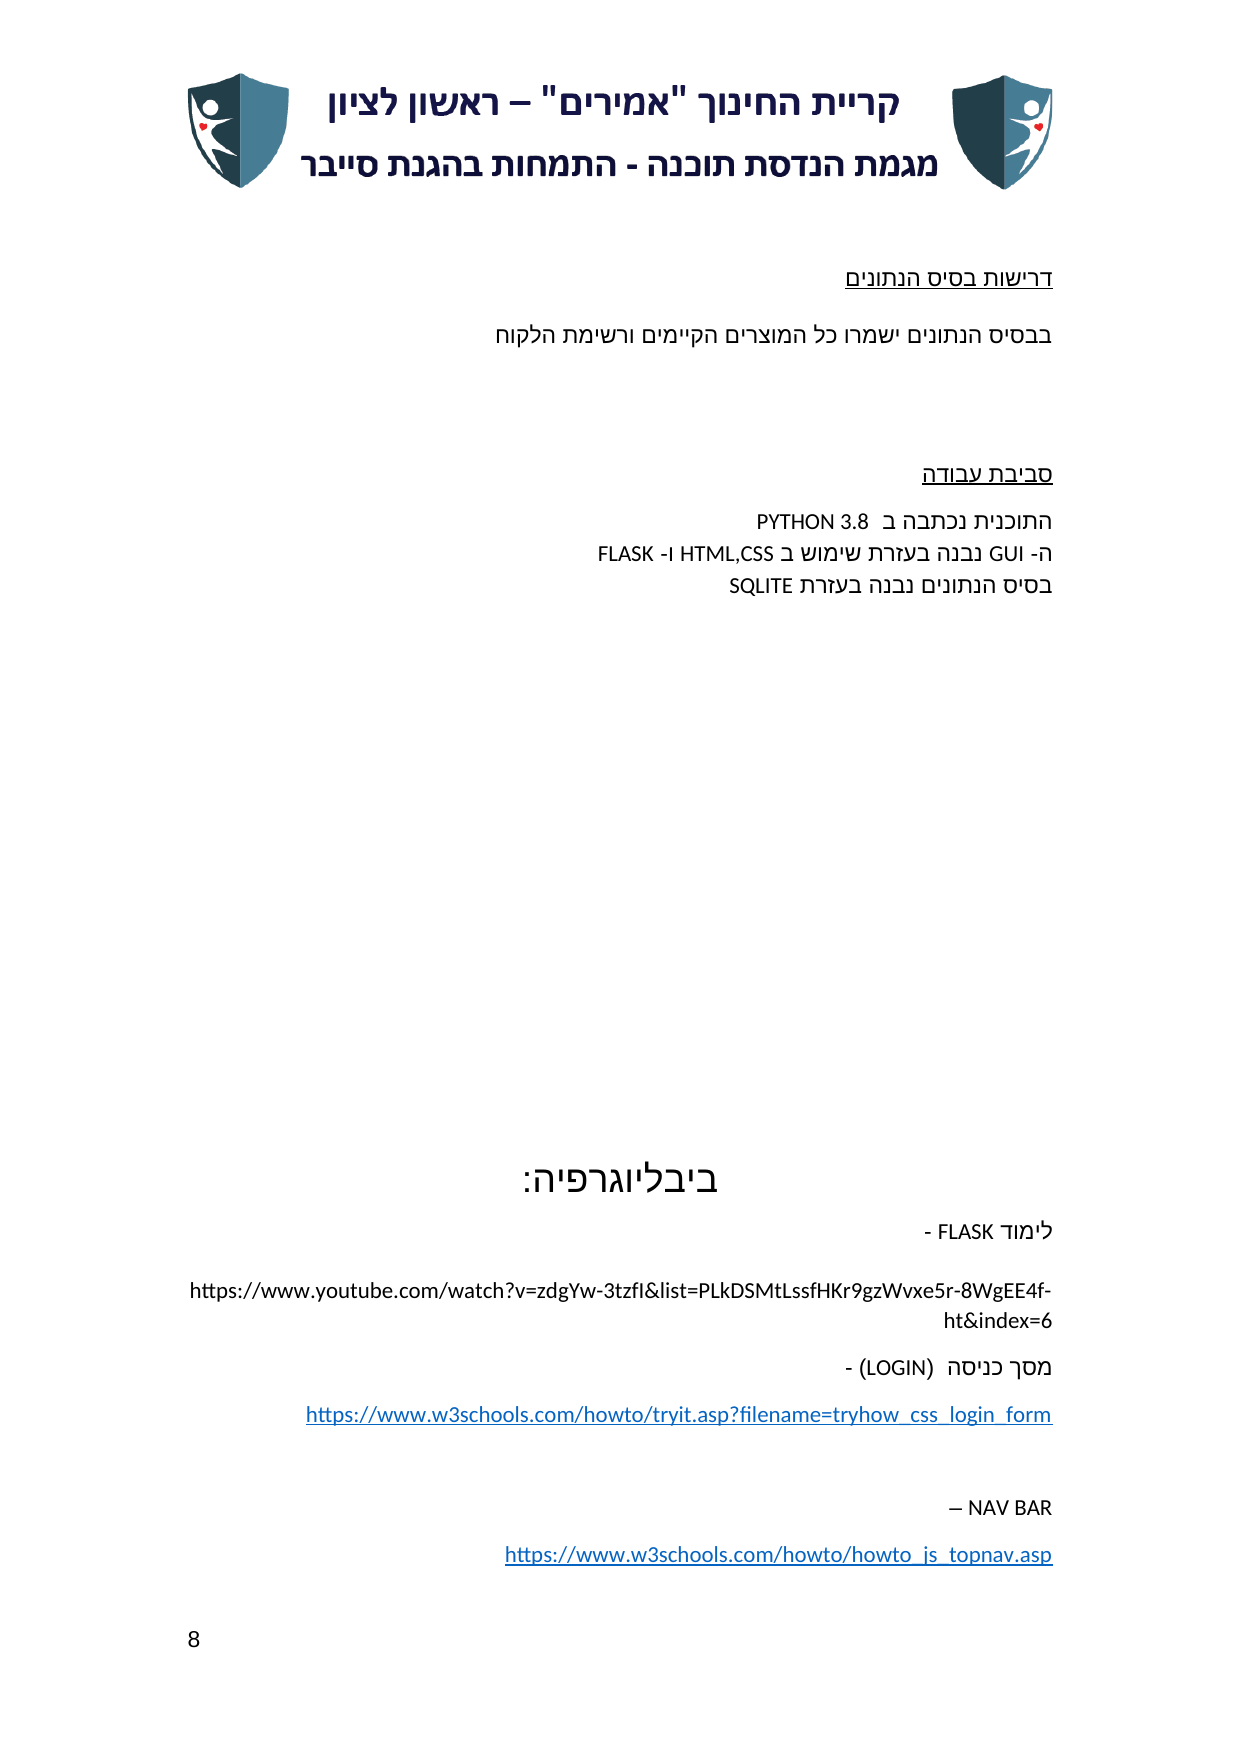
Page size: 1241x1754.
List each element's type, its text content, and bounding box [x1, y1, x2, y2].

text דרישות בסיס הנתונים בבסיס הנתונים ישמרו כל המוצרים הקיימים ורשימת הלקוח [187, 265, 1053, 348]
text https://www.w3schools.com/howto/tryit.asp?filename=tryhow_css_login_form [187, 1400, 1053, 1428]
text NAV BAR – [187, 1493, 1053, 1522]
text התוכנית נכתבה ב PYTHON 3.8 ה- GUI נבנה בעזרת שימוש ב HTML,CSS ו- FLASK בסיס הנתונים נבנה בעזרת SQLITE [187, 507, 1053, 599]
text ביבליוגרפיה: [187, 1157, 1053, 1201]
picture [187, 73, 1053, 190]
text לימוד FLASK - https://www.youtube.com/watch?v=zdgYw-3tzfI&list=PLkDSMtLssfHKr9gzWvxe5r-8WgEE4f-ht&index=6 [187, 1217, 1053, 1334]
text סביבת עבודה [187, 461, 1053, 487]
text https://www.w3schools.com/howto/howto_js_topnav.asp [187, 1540, 1053, 1568]
text מסך כניסה (LOGIN) - [187, 1353, 1053, 1381]
